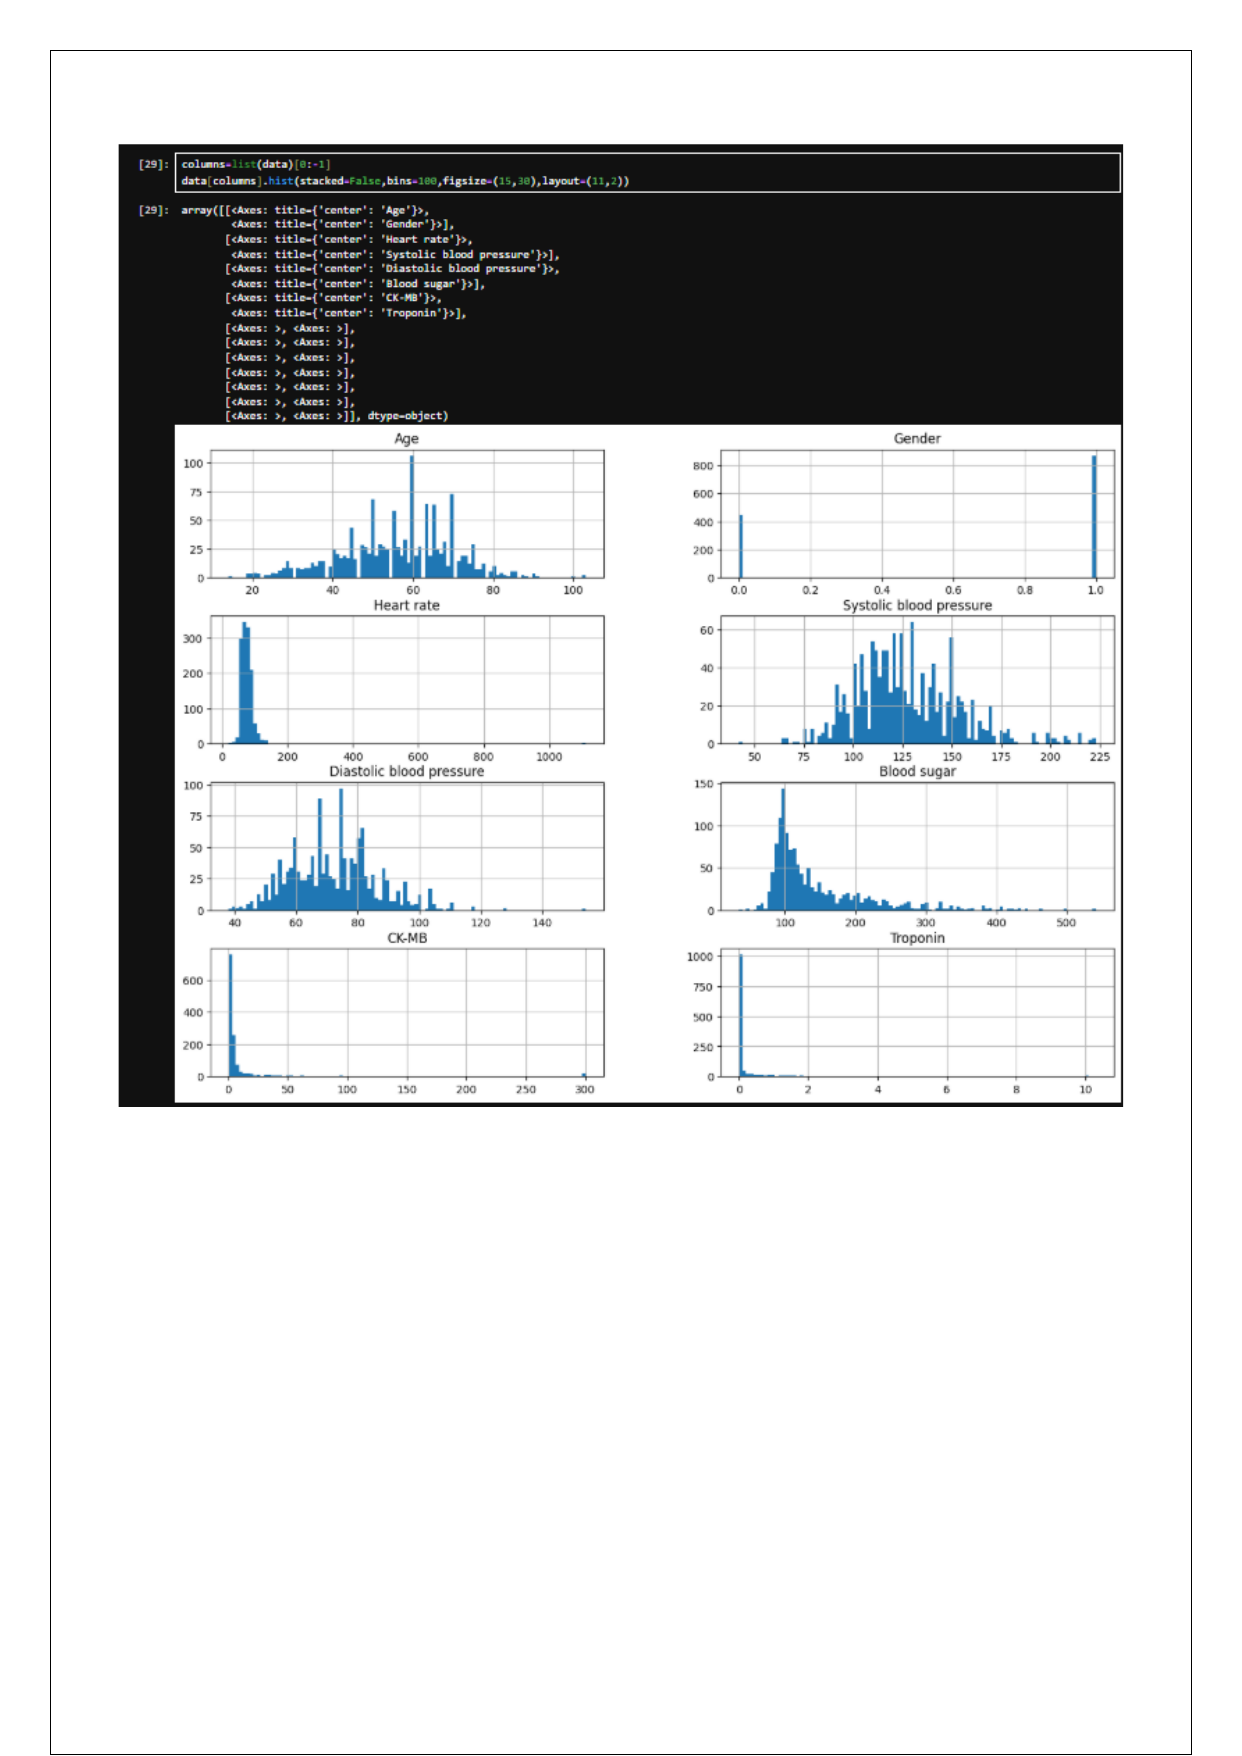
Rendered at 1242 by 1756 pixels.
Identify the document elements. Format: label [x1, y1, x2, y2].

picture [118, 143, 1124, 1107]
